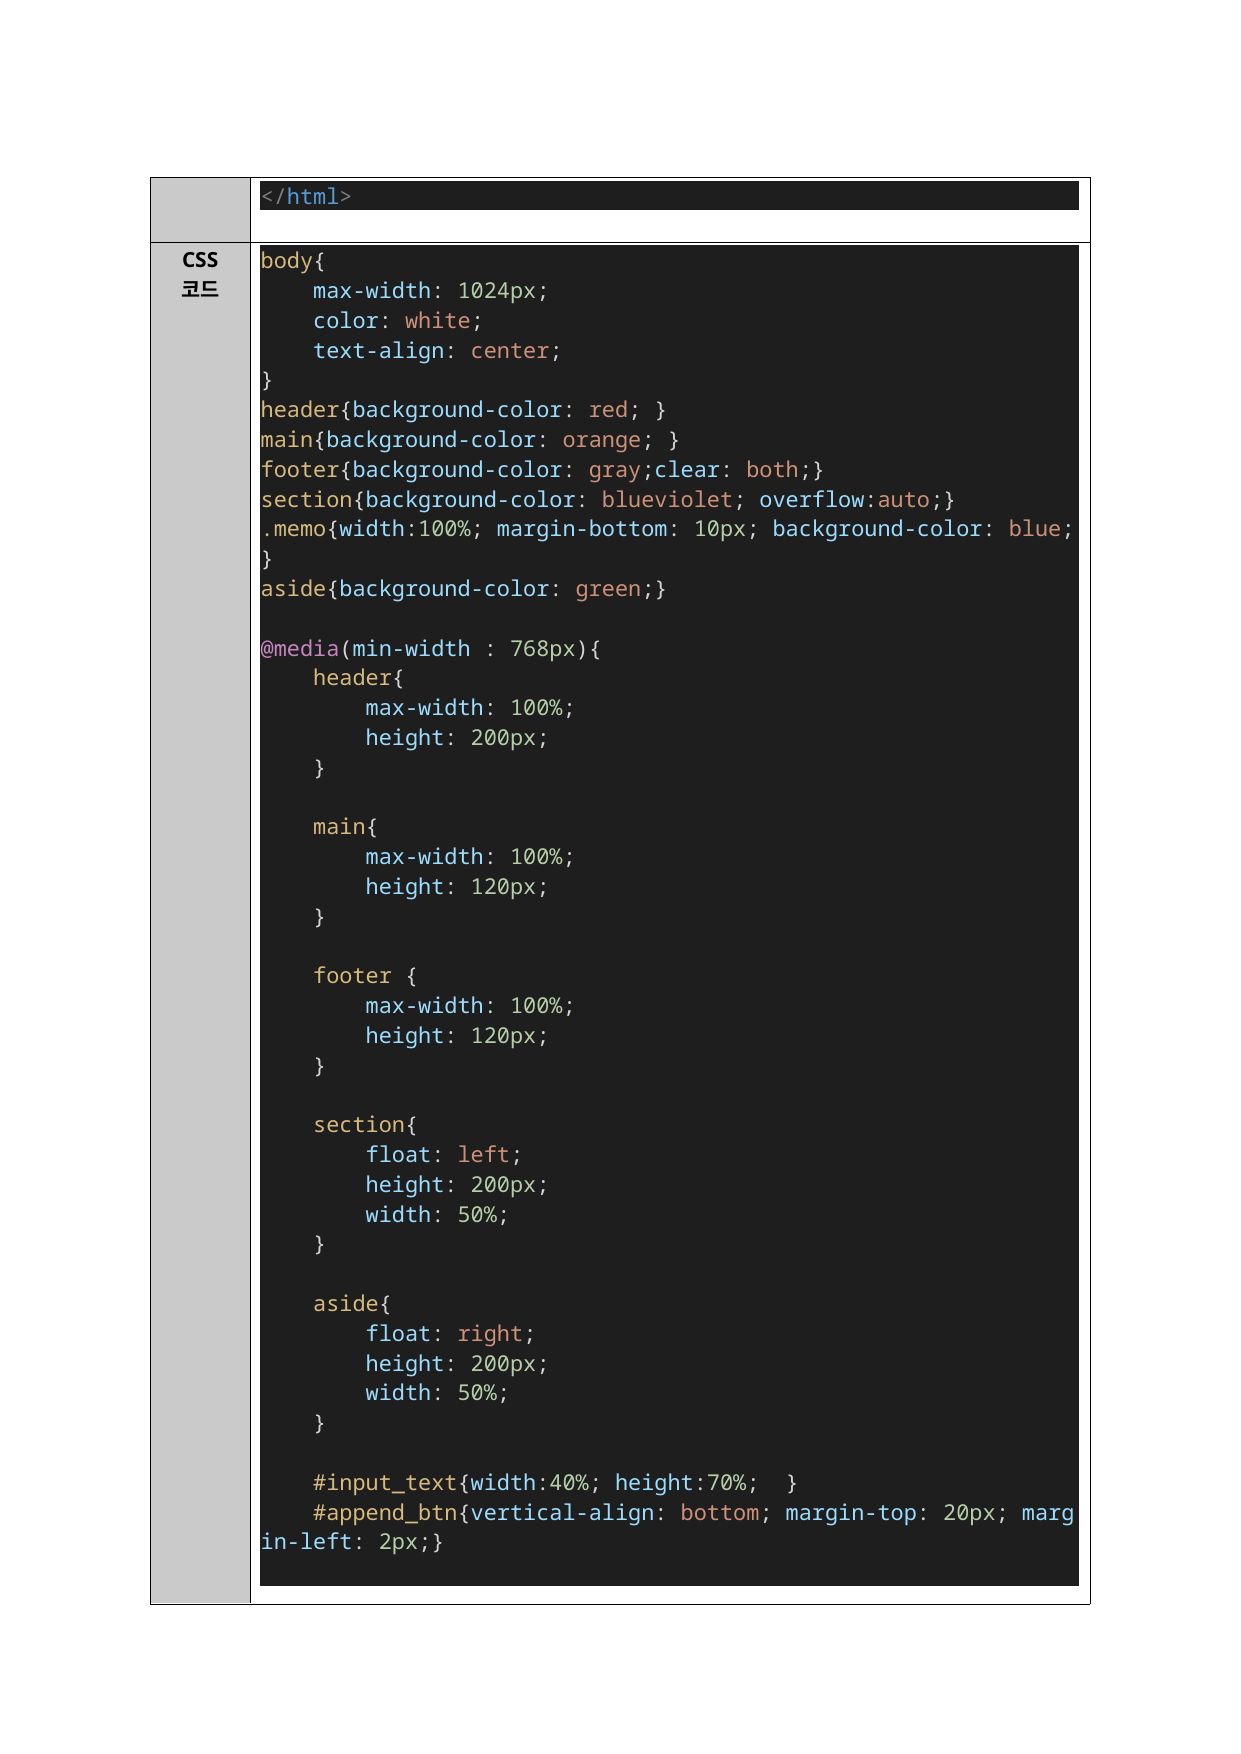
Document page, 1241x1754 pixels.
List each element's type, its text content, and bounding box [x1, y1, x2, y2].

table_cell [251, 243, 1090, 1603]
table_cell CSS 코드 [151, 243, 250, 1603]
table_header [251, 178, 1090, 242]
table_header HTML 코드 [151, 178, 250, 242]
